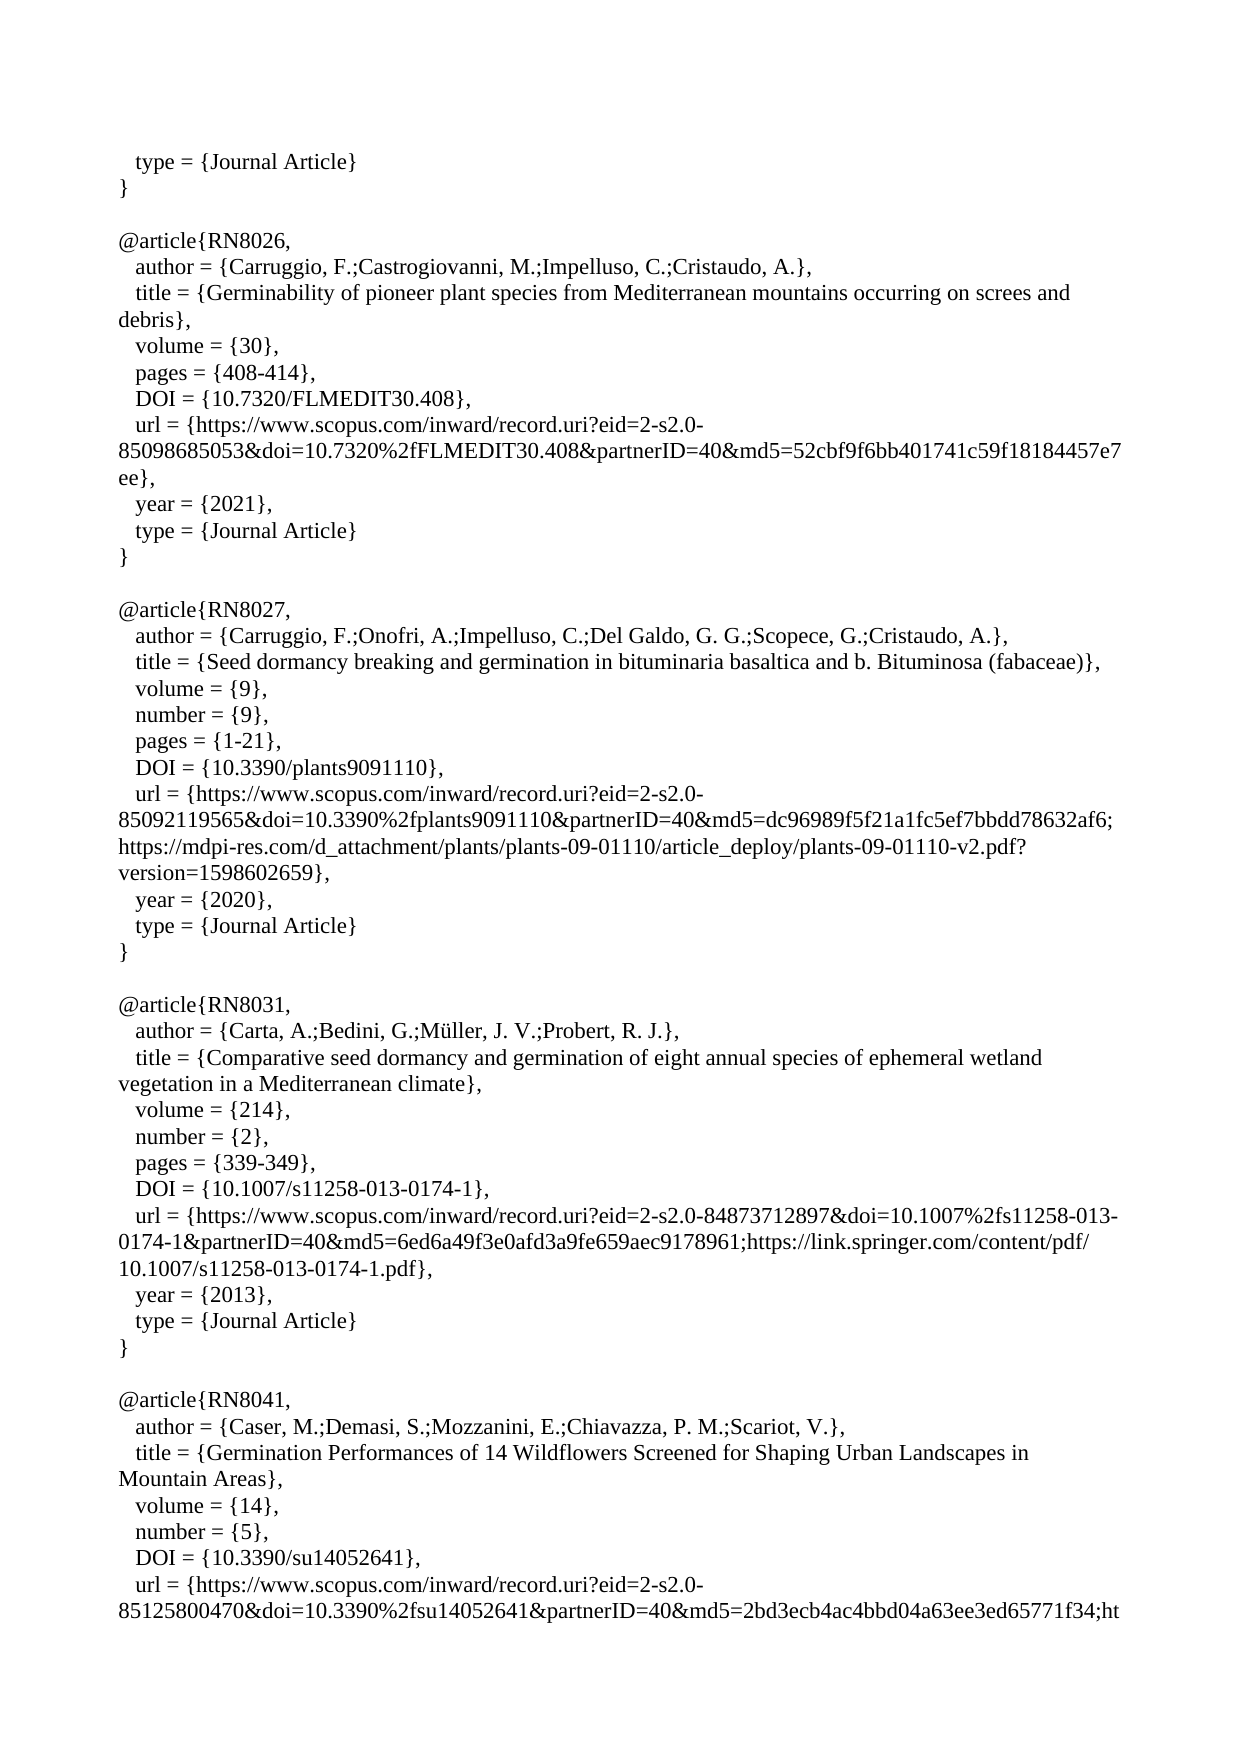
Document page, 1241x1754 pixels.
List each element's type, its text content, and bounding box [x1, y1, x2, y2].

text url = {https://www.scopus.com/inward/record.uri?eid=2-s2.0-85098685053&doi=10.7320%2fFLMEDIT30.408&partnerID=40&md5=52cbf9f6bb401741c59f18184457e7ee}, [118, 411, 1122, 490]
text @article{RN8031, [118, 991, 1122, 1017]
text @article{RN8027, [118, 596, 1122, 622]
text number = {2}, [118, 1123, 1122, 1149]
text year = {2013}, [118, 1281, 1122, 1307]
text DOI = {10.7320/FLMEDIT30.408}, [118, 385, 1122, 411]
text volume = {214}, [118, 1096, 1122, 1123]
text year = {2021}, [118, 490, 1122, 517]
text number = {9}, [118, 701, 1122, 727]
text DOI = {10.1007/s11258-013-0174-1}, [118, 1176, 1122, 1202]
text author = {Carruggio, F.;Castrogiovanni, M.;Impelluso, C.;Cristaudo, A.}, [118, 253, 1122, 279]
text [118, 1571, 1122, 1623]
text } [118, 543, 1122, 569]
text title = {Germinability of pioneer plant species from Mediterranean mountains occurring on screes and debris}, [118, 279, 1122, 332]
text title = {Seed dormancy breaking and germination in bituminaria basaltica and b. Bituminosa (fabaceae)}, [118, 648, 1122, 675]
text url = {https://www.scopus.com/inward/record.uri?eid=2-s2.0-85092119565&doi=10.3390%2fplants9091110&partnerID=40&md5=dc96989f5f21a1fc5ef7bbdd78632af6;https://mdpi-res.com/d_attachment/plants/plants-09-01110/article_deploy/plants-09-01110-v2.pdf?version=1598602659}, [118, 780, 1122, 886]
text author = {Caser, M.;Demasi, S.;Mozzanini, E.;Chiavazza, P. M.;Scariot, V.}, [118, 1413, 1122, 1439]
text title = {Germination Performances of 14 Wildflowers Screened for Shaping Urban Landscapes in Mountain Areas}, [118, 1439, 1122, 1492]
text pages = {408-414}, [118, 358, 1122, 385]
text author = {Carruggio, F.;Onofri, A.;Impelluso, C.;Del Galdo, G. G.;Scopece, G.;Cristaudo, A.}, [118, 622, 1122, 648]
text number = {5}, [118, 1518, 1122, 1544]
text volume = {14}, [118, 1492, 1122, 1518]
text @article{RN8041, [118, 1386, 1122, 1413]
text pages = {339-349}, [118, 1149, 1122, 1176]
text @article{RN8026, [118, 227, 1122, 253]
text title = {Comparative seed dormancy and germination of eight annual species of ephemeral wetland vegetation in a Mediterranean climate}, [118, 1044, 1122, 1096]
text volume = {30}, [118, 332, 1122, 358]
text type = {Journal Article} [118, 148, 1122, 174]
text DOI = {10.3390/su14052641}, [118, 1544, 1122, 1571]
text } [118, 174, 1122, 200]
text type = {Journal Article} [118, 912, 1122, 938]
text } [118, 938, 1122, 965]
text volume = {9}, [118, 675, 1122, 701]
text url = {https://www.scopus.com/inward/record.uri?eid=2-s2.0-84873712897&doi=10.1007%2fs11258-013-0174-1&partnerID=40&md5=6ed6a49f3e0afd3a9fe659aec9178961;https://link.springer.com/content/pdf/10.1007/s11258-013-0174-1.pdf}, [118, 1202, 1122, 1281]
text pages = {1-21}, [118, 727, 1122, 754]
text type = {Journal Article} [118, 517, 1122, 543]
text } [118, 1334, 1122, 1360]
text DOI = {10.3390/plants9091110}, [118, 754, 1122, 780]
text author = {Carta, A.;Bedini, G.;Müller, J. V.;Probert, R. J.}, [118, 1017, 1122, 1044]
text year = {2020}, [118, 886, 1122, 912]
text type = {Journal Article} [118, 1307, 1122, 1334]
